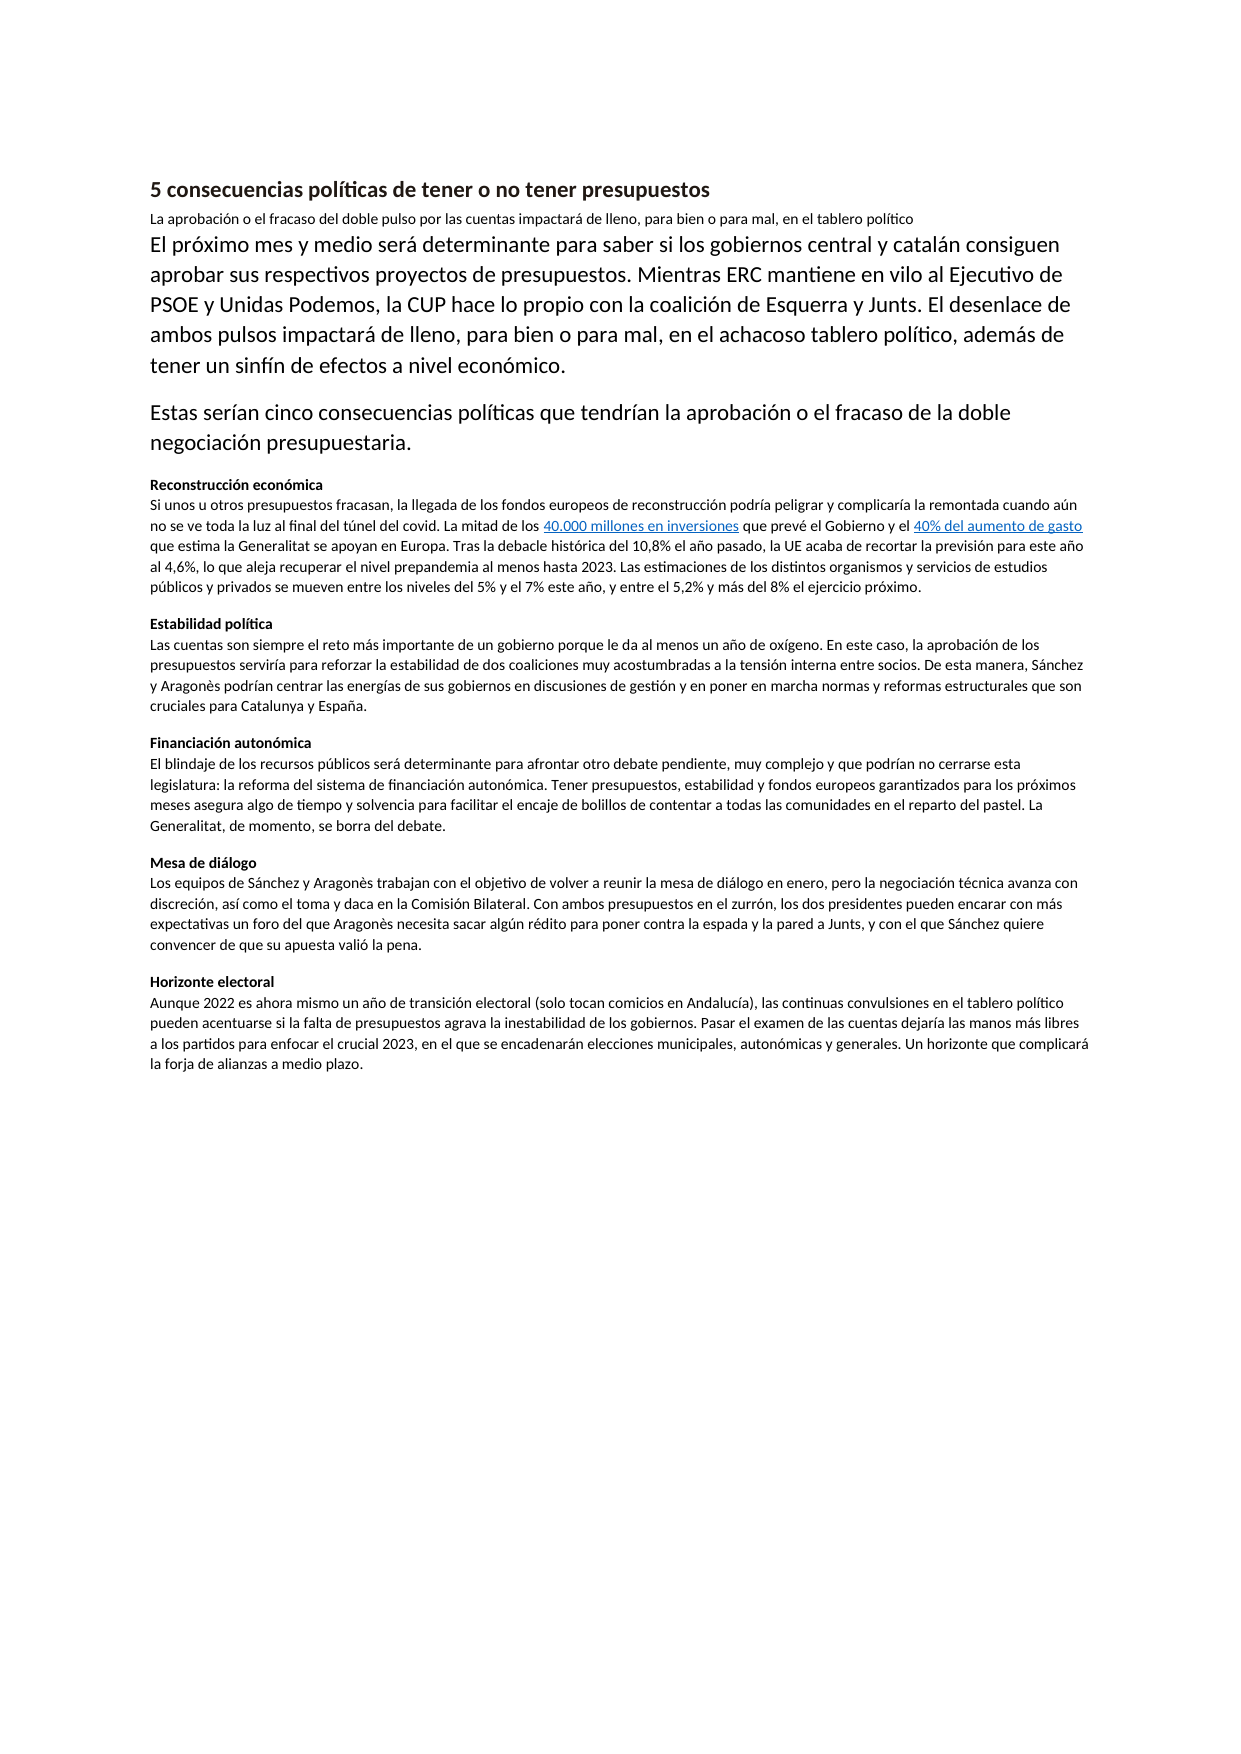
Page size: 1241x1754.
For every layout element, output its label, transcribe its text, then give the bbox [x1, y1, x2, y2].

text El blindaje de los recursos públicos será determinante para afrontar otro debate pendiente, muy complejo y que podrían no cerrarse esta legislatura: la reforma del sistema de financiación autonómica. Tener presupuestos, estabilidad y fondos europeos garantizados para los próximos meses asegura algo de tiempo y solvencia para facilitar el encaje de bolillos de contentar a todas las comunidades en el reparto del pastel. La Generalitat, de momento, se borra del debate. [150, 754, 1090, 835]
text Los equipos de Sánchez y Aragonès trabajan con el objetivo de volver a reunir la mesa de diálogo en enero, pero la negociación técnica avanza con discreción, así como el toma y daca en la Comisión Bilateral. Con ambos presupuestos en el zurrón, los dos presidentes pueden encarar con más expectativas un foro del que Aragonès necesita sacar algún rédito para poner contra la espada y la pared a Junts, y con el que Sánchez quiere convencer de que su apuesta valió la pena. [150, 873, 1090, 954]
text Estas serían cinco consecuencias políticas que tendrían la aprobación o el fracaso de la doble negociación presupuestaria. [150, 398, 1090, 456]
text Aunque 2022 es ahora mismo un año de transición electoral (solo tocan comicios en Andalucía), las continuas convulsiones en el tablero político pueden acentuarse si la falta de presupuestos agrava la inestabilidad de los gobiernos. Pasar el examen de las cuentas dejaría las manos más libres a los partidos para enfocar el crucial 2023, en el que se encadenarán elecciones municipales, autonómicas y generales. Un horizonte que complicará la forja de alianzas a medio plazo. [150, 993, 1090, 1073]
subtitle Estabilidad política [150, 614, 1090, 633]
subtitle Horizonte electoral [150, 972, 1090, 991]
subtitle 5 consecuencias políticas de tener o no tener presupuestos [150, 175, 1090, 203]
text El próximo mes y medio será determinante para saber si los gobiernos central y catalán consiguen aprobar sus respectivos proyectos de presupuestos. Mientras ERC mantiene en vilo al Ejecutivo de PSOE y Unidas Podemos, la CUP hace lo propio con la coalición de Esquerra y Junts. El desenlace de ambos pulsos impactará de lleno, para bien o para mal, en el achacoso tablero político, además de tener un sinfín de efectos a nivel económico. [150, 230, 1090, 379]
subtitle Reconstrucción económica [150, 475, 1090, 494]
text Si unos u otros presupuestos fracasan, la llegada de los fondos europeos de reconstrucción podría peligrar y complicaría la remontada cuando aún no se ve toda la luz al final del túnel del covid. La mitad de los 40.000 millones en inversiones que prevé el Gobierno y el 40% del aumento de gasto que estima la Generalitat se apoyan en Europa. Tras la debacle histórica del 10,8% el año pasado, la UE acaba de recortar la previsión para este año al 4,6%, lo que aleja recuperar el nivel prepandemia al menos hasta 2023. Las estimaciones de los distintos organismos y servicios de estudios públicos y privados se mueven entre los niveles del 5% y el 7% este año, y entre el 5,2% y más del 8% el ejercicio próximo. [150, 495, 1090, 596]
subtitle La aprobación o el fracaso del doble pulso por las cuentas impactará de lleno, para bien o para mal, en el tablero político [150, 209, 1090, 228]
text Las cuentas son siempre el reto más importante de un gobierno porque le da al menos un año de oxígeno. En este caso, la aprobación de los presupuestos serviría para reforzar la estabilidad de dos coaliciones muy acostumbradas a la tensión interna entre socios. De esta manera, Sánchez y Aragonès podrían centrar las energías de sus gobiernos en discusiones de gestión y en poner en marcha normas y reformas estructurales que son cruciales para Catalunya y España. [150, 635, 1090, 716]
subtitle Mesa de diálogo [150, 853, 1090, 872]
subtitle Financiación autonómica [150, 734, 1090, 753]
